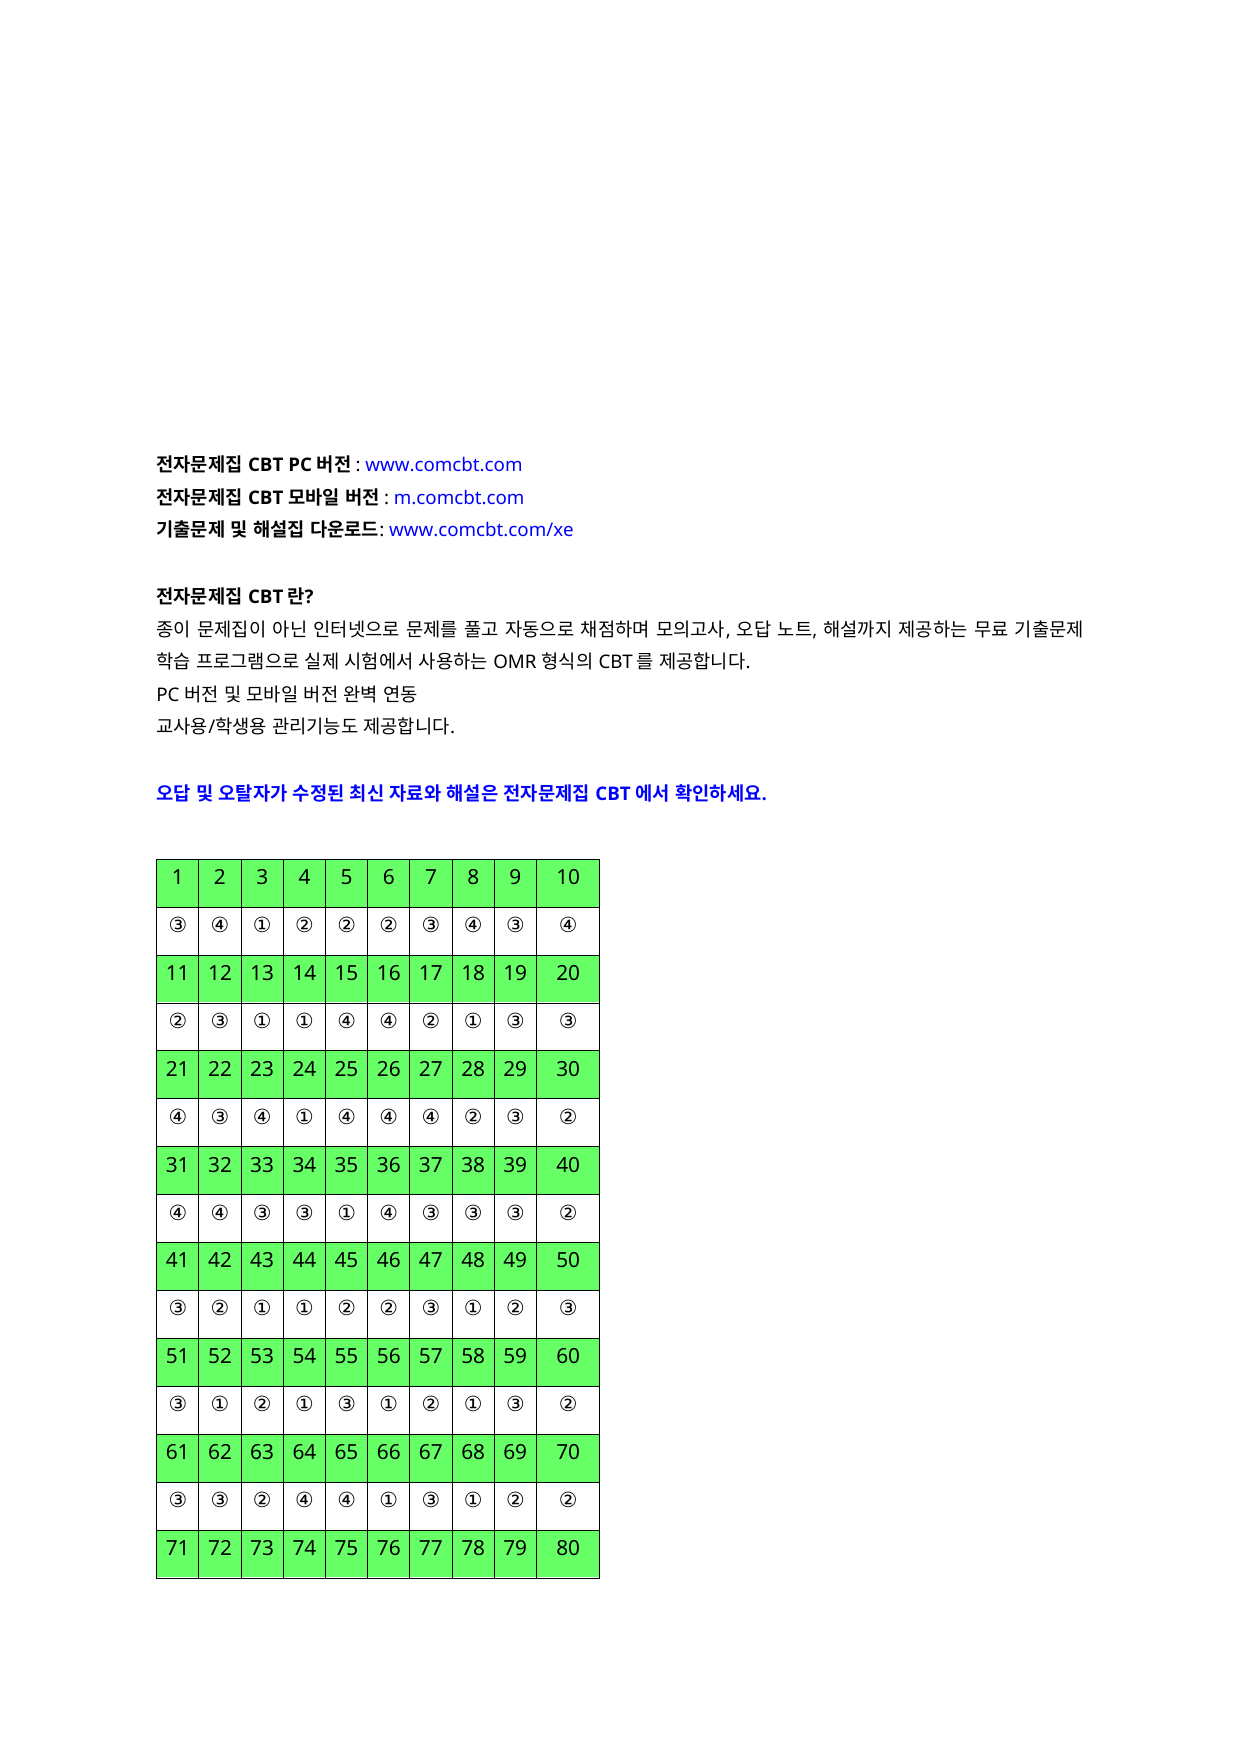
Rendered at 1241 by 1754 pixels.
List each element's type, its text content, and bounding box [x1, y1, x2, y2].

table_cell ② [410, 1387, 452, 1434]
table_cell 20 [537, 956, 599, 1002]
table_cell ① [368, 1387, 409, 1434]
table_cell 39 [495, 1147, 536, 1194]
table_header 10 [537, 860, 599, 907]
table_cell 15 [326, 956, 367, 1002]
table_cell 35 [326, 1147, 367, 1194]
table_cell ③ [284, 1195, 325, 1242]
table_cell 80 [537, 1531, 599, 1577]
table_cell ③ [495, 908, 536, 954]
table_cell 37 [410, 1147, 452, 1194]
table_cell ③ [157, 1483, 198, 1529]
table_cell 53 [242, 1339, 283, 1386]
text 전자문제집 CBT PC 버전 : www.comcbt.com 전자문제집 CBT 모바일 버전 : m.comcbt.com 기출문제 및 해설집 다운로드: www.comcbt.com/xe 전자문제집 CBT란? 종이 문제집이 아닌 인터넷으로 문제를 풀고 자동으로 채점하며 모의고사, 오답 노트, 해설까지 제공하는 무료 기출문제 학습 프로그램으로 실제 시험에서 사용하는 OMR 형식의 CBT를 제공합니다. PC 버전 및 모바일 버전 완벽 연동 교사용/학생용 관리기능도 제공합니다. 오답 및 오탈자가 수정된 최신 자료와 해설은 전자문제집 CBT 에서 확인하세요. [156, 450, 1084, 806]
table_cell 57 [410, 1339, 452, 1386]
table_cell 79 [495, 1531, 536, 1577]
table_cell 76 [368, 1531, 409, 1577]
table_cell 74 [284, 1531, 325, 1577]
table_cell 51 [157, 1339, 198, 1386]
table_cell 33 [242, 1147, 283, 1194]
table_cell 23 [242, 1051, 283, 1098]
table_cell 18 [453, 956, 494, 1002]
table_cell ② [453, 1099, 494, 1146]
table_cell ④ [326, 1004, 367, 1050]
table_cell 73 [242, 1531, 283, 1577]
table_cell 34 [284, 1147, 325, 1194]
table_cell ② [326, 908, 367, 954]
table_cell 54 [284, 1339, 325, 1386]
table_cell ③ [157, 1387, 198, 1434]
table_cell ① [284, 1291, 325, 1338]
table_cell 29 [495, 1051, 536, 1098]
table_cell 78 [453, 1531, 494, 1577]
table_cell 38 [453, 1147, 494, 1194]
table_cell ② [368, 1291, 409, 1338]
table_cell 75 [326, 1531, 367, 1577]
table_cell 12 [199, 956, 241, 1002]
table_cell ① [284, 1099, 325, 1146]
table_cell 64 [284, 1435, 325, 1482]
table_cell ③ [157, 908, 198, 954]
table_cell ③ [410, 1483, 452, 1529]
table_cell ③ [410, 1291, 452, 1338]
table_cell ④ [284, 1483, 325, 1529]
table_cell ① [453, 1004, 494, 1050]
table_cell ② [326, 1291, 367, 1338]
table_cell 67 [410, 1435, 452, 1482]
table_cell ① [242, 908, 283, 954]
table_header 5 [326, 860, 367, 907]
table_header 8 [453, 860, 494, 907]
table_cell ④ [537, 908, 599, 954]
table_cell ③ [199, 1099, 241, 1146]
table_cell ③ [199, 1004, 241, 1050]
table_cell 44 [284, 1243, 325, 1290]
table_cell ④ [326, 1483, 367, 1529]
table_cell 52 [199, 1339, 241, 1386]
table_cell 69 [495, 1435, 536, 1482]
table_cell ③ [495, 1004, 536, 1050]
table_cell 50 [537, 1243, 599, 1290]
table_cell ① [242, 1291, 283, 1338]
table_cell ③ [199, 1483, 241, 1529]
table_cell 36 [368, 1147, 409, 1194]
table_cell 58 [453, 1339, 494, 1386]
table_cell ② [199, 1291, 241, 1338]
table_cell 77 [410, 1531, 452, 1577]
table_cell ① [368, 1483, 409, 1529]
table_cell ③ [495, 1099, 536, 1146]
table_cell 60 [537, 1339, 599, 1386]
table_cell ② [537, 1483, 599, 1529]
table_cell ② [537, 1099, 599, 1146]
table_cell 62 [199, 1435, 241, 1482]
table_cell ② [495, 1291, 536, 1338]
table_cell 30 [537, 1051, 599, 1098]
table_header 6 [368, 860, 409, 907]
table_cell 66 [368, 1435, 409, 1482]
table_cell 61 [157, 1435, 198, 1482]
table_cell 21 [157, 1051, 198, 1098]
table_cell ① [284, 1004, 325, 1050]
table_cell ② [157, 1004, 198, 1050]
table_cell ④ [157, 1195, 198, 1242]
table_cell ② [410, 1004, 452, 1050]
table_cell ② [368, 908, 409, 954]
table_cell ④ [368, 1004, 409, 1050]
table_cell 32 [199, 1147, 241, 1194]
table_cell 28 [453, 1051, 494, 1098]
table_cell 46 [368, 1243, 409, 1290]
table_cell 47 [410, 1243, 452, 1290]
table_cell 41 [157, 1243, 198, 1290]
table_header 2 [199, 860, 241, 907]
table_cell ④ [368, 1099, 409, 1146]
table_cell ③ [453, 1195, 494, 1242]
table_header 7 [410, 860, 452, 907]
table_cell 70 [537, 1435, 599, 1482]
table_cell ④ [242, 1099, 283, 1146]
table_header 3 [242, 860, 283, 907]
table_cell ② [284, 908, 325, 954]
table_cell ③ [537, 1004, 599, 1050]
table_cell ③ [157, 1291, 198, 1338]
table_cell ① [453, 1387, 494, 1434]
table_cell 43 [242, 1243, 283, 1290]
table_cell 48 [453, 1243, 494, 1290]
table_cell ① [326, 1195, 367, 1242]
table_cell 65 [326, 1435, 367, 1482]
table_cell ④ [199, 1195, 241, 1242]
table_cell ① [242, 1004, 283, 1050]
table_cell 14 [284, 956, 325, 1002]
table_cell 25 [326, 1051, 367, 1098]
table_cell 19 [495, 956, 536, 1002]
table_cell ② [495, 1483, 536, 1529]
table_cell ④ [326, 1099, 367, 1146]
table_cell 68 [453, 1435, 494, 1482]
table_cell 40 [537, 1147, 599, 1194]
table_cell ② [537, 1195, 599, 1242]
table_cell ④ [199, 908, 241, 954]
table_cell ① [453, 1291, 494, 1338]
table_cell ④ [368, 1195, 409, 1242]
table_cell ② [537, 1387, 599, 1434]
table_cell 24 [284, 1051, 325, 1098]
table_cell 13 [242, 956, 283, 1002]
table_cell 17 [410, 956, 452, 1002]
table_cell ① [284, 1387, 325, 1434]
table_cell ③ [495, 1387, 536, 1434]
table_cell ③ [326, 1387, 367, 1434]
table_cell ② [242, 1387, 283, 1434]
table_cell 26 [368, 1051, 409, 1098]
table_cell 63 [242, 1435, 283, 1482]
table_header 4 [284, 860, 325, 907]
table_cell 72 [199, 1531, 241, 1577]
table_cell ③ [242, 1195, 283, 1242]
table_header 9 [495, 860, 536, 907]
table_cell 11 [157, 956, 198, 1002]
table_cell 31 [157, 1147, 198, 1194]
table_cell 59 [495, 1339, 536, 1386]
table_header 1 [157, 860, 198, 907]
table_cell ④ [453, 908, 494, 954]
table_cell ④ [410, 1099, 452, 1146]
table_cell 56 [368, 1339, 409, 1386]
table_cell 45 [326, 1243, 367, 1290]
table_cell 27 [410, 1051, 452, 1098]
table_cell 49 [495, 1243, 536, 1290]
table_cell 16 [368, 956, 409, 1002]
table_cell 71 [157, 1531, 198, 1577]
table_cell ④ [157, 1099, 198, 1146]
table_cell ③ [495, 1195, 536, 1242]
table_cell ① [453, 1483, 494, 1529]
table_cell ② [242, 1483, 283, 1529]
table_cell ③ [410, 908, 452, 954]
table_cell ③ [537, 1291, 599, 1338]
table_cell 55 [326, 1339, 367, 1386]
table_cell 22 [199, 1051, 241, 1098]
table_cell 42 [199, 1243, 241, 1290]
table_cell ① [199, 1387, 241, 1434]
table_cell ③ [410, 1195, 452, 1242]
